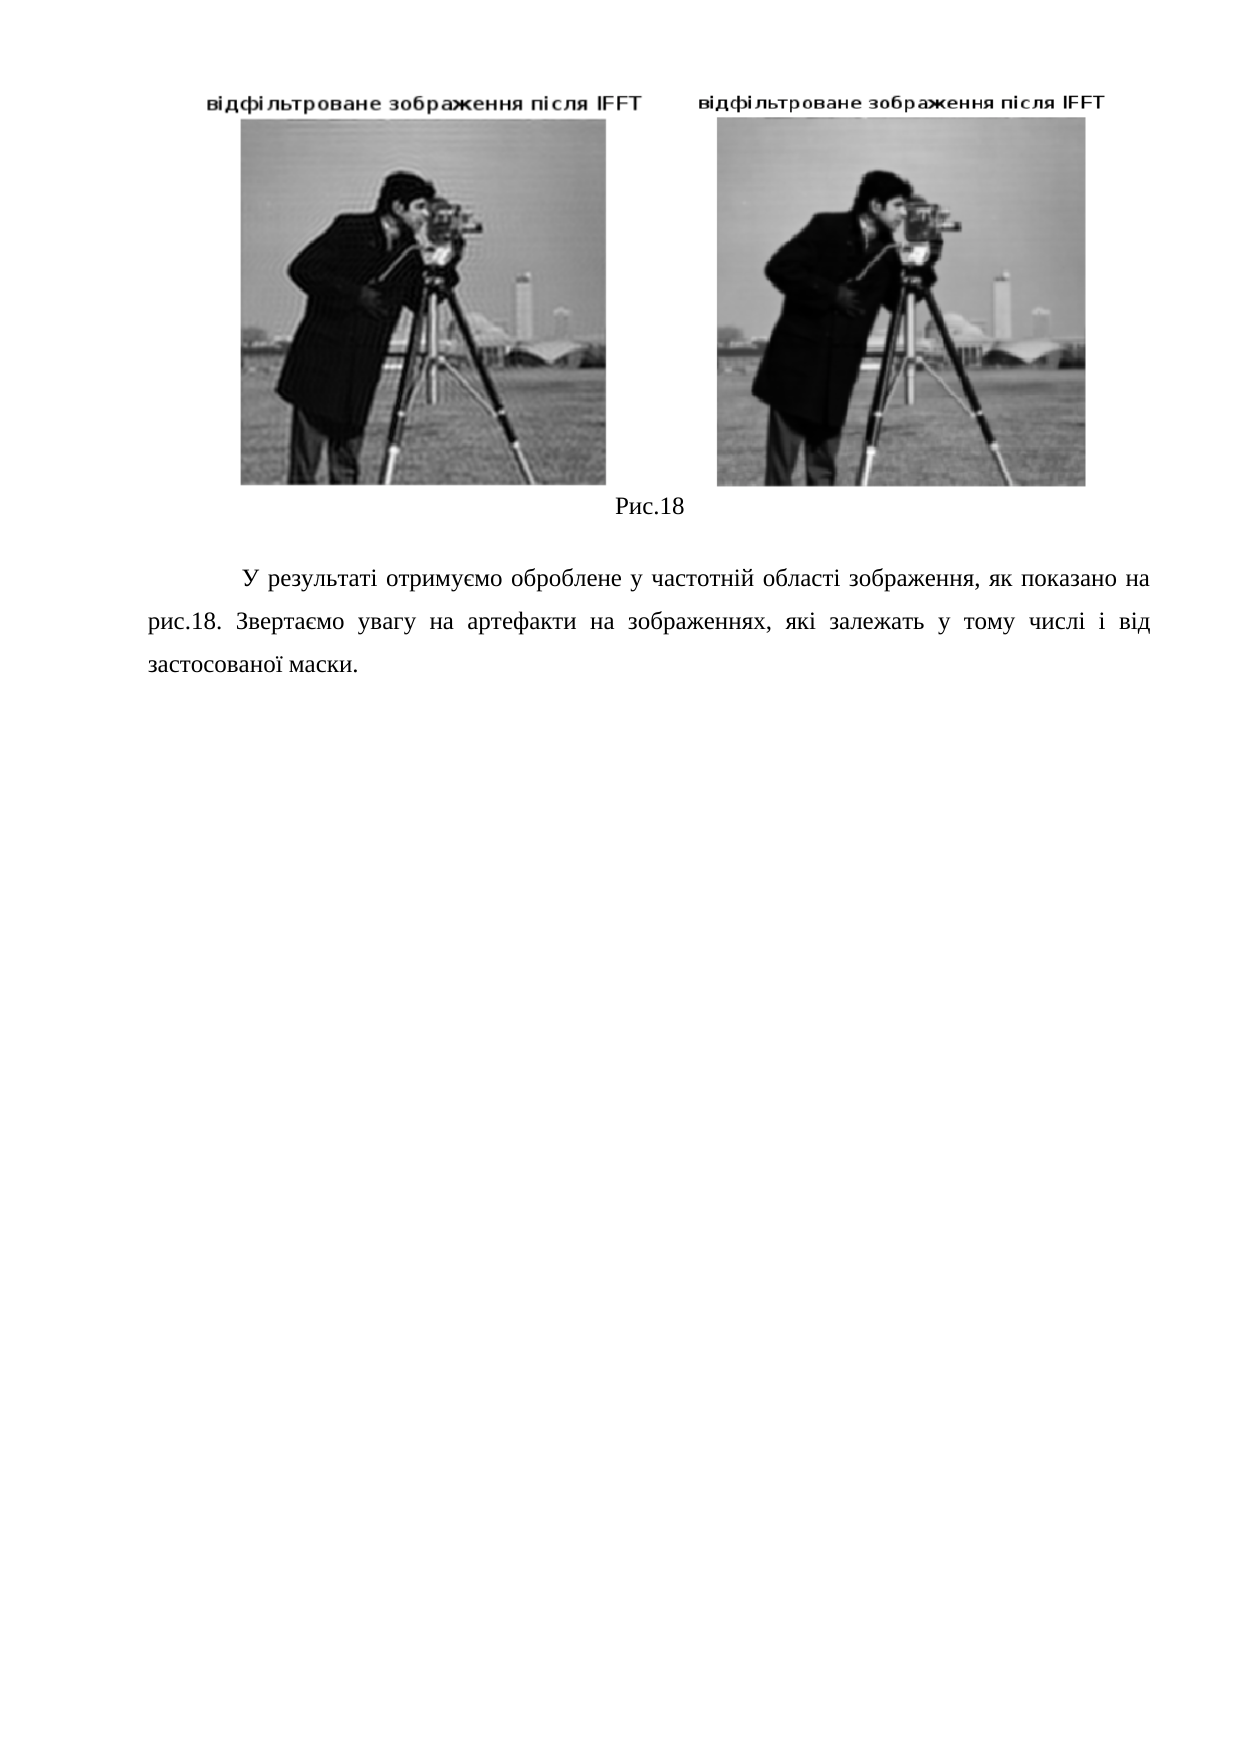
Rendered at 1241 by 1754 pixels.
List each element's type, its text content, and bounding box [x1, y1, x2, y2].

picture [675, 88, 1116, 492]
text У результаті отримуємо оброблене у частотній області зображення, як показано на рис.18. Звертаємо увагу на артефакти на зображеннях, які залежать у тому числі і від застосованої маски. [148, 563, 1152, 678]
picture [184, 88, 670, 492]
text Рис.18 [148, 491, 1152, 520]
